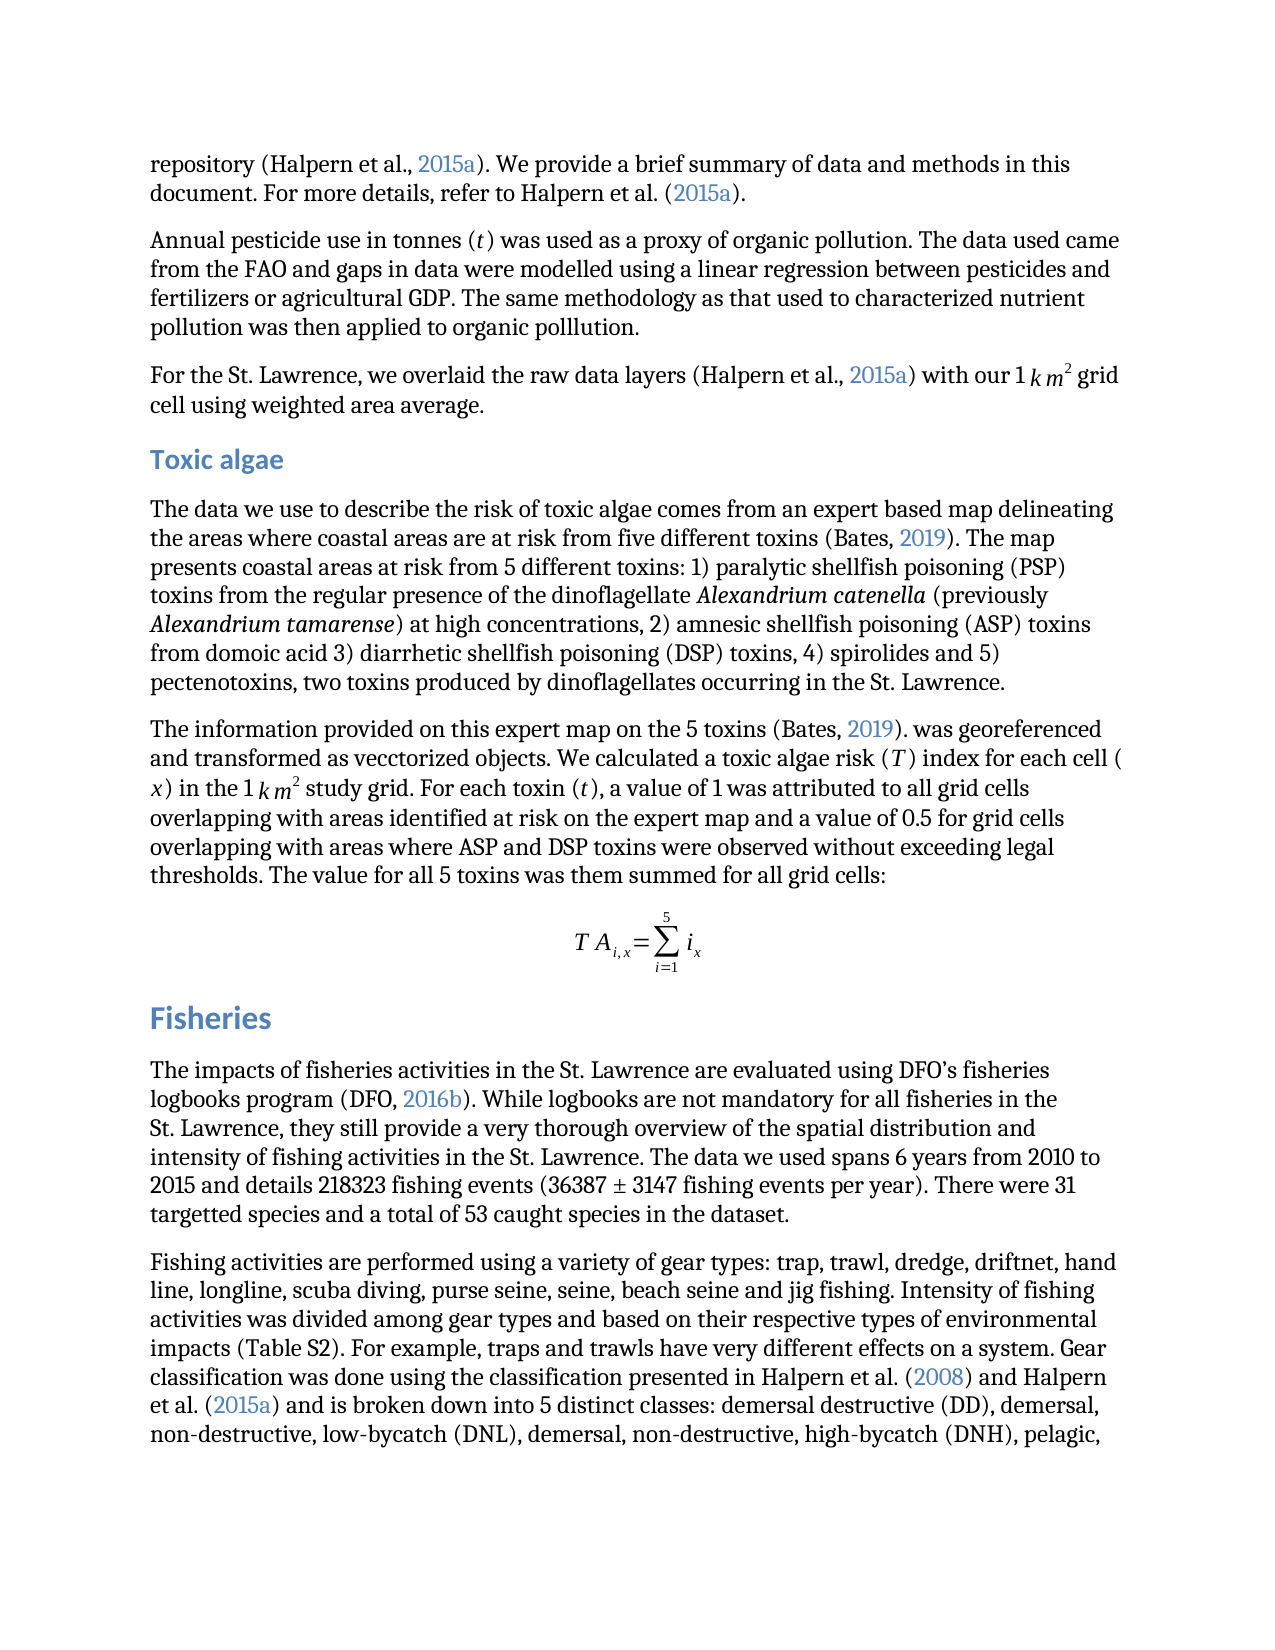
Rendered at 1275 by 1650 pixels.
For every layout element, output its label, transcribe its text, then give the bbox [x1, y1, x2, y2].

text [150, 1248, 1125, 1449]
subtitle Fisheries [150, 997, 1125, 1038]
text The data we use to describe the risk of toxic algae comes from an expert based map delineating the areas where coastal areas are at risk from five different toxins (Bates, 2019). The map presents coastal areas at risk from 5 different toxins: 1) paralytic shellfish poisoning (PSP) toxins from the regular presence of the dinoflagellate Alexandrium catenella (previously Alexandrium tamarense) at high concentrations, 2) amnesic shellfish poisoning (ASP) toxins from domoic acid 3) diarrhetic shellfish poisoning (DSP) toxins, 4) spirolides and 5) pectenotoxins, two toxins produced by dinoflagellates occurring in the St. Lawrence. [150, 495, 1125, 696]
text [150, 150, 1125, 207]
text Annual pesticide use in tonnes () was used as a proxy of organic pollution. The data used came from the FAO and gaps in data were modelled using a linear regression between pesticides and fertilizers or agricultural GDP. The same methodology as that used to characterized nutrient pollution was then applied to organic polllution. [150, 226, 1125, 341]
text The information provided on this expert map on the 5 toxins (Bates, 2019). was georeferenced and transformed as vecctorized objects. We calculated a toxic algae risk () index for each cell () in the 1 study grid. For each toxin (), a value of 1 was attributed to all grid cells overlapping with areas identified at risk on the expert map and a value of 0.5 for grid cells overlapping with areas where ASP and DSP toxins were observed without exceeding legal thresholds. The value for all 5 toxins was them summed for all grid cells: [150, 715, 1125, 890]
text For the St. Lawrence, we overlaid the raw data layers (Halpern et al., 2015a) with our 1 grid cell using weighted area average. [150, 360, 1125, 420]
text The impacts of fisheries activities in the St. Lawrence are evaluated using DFO’s fisheries logbooks program (DFO, 2016b). While logbooks are not mandatory for all fisheries in the St. Lawrence, they still provide a very thorough overview of the spatial distribution and intensity of fishing activities in the St. Lawrence. The data we used spans 6 years from 2010 to 2015 and details 218323 fishing events (36387 3147 fishing events per year). There were 31 targetted species and a total of 53 caught species in the dataset. [150, 1056, 1125, 1229]
subtitle Toxic algae [150, 441, 1125, 476]
